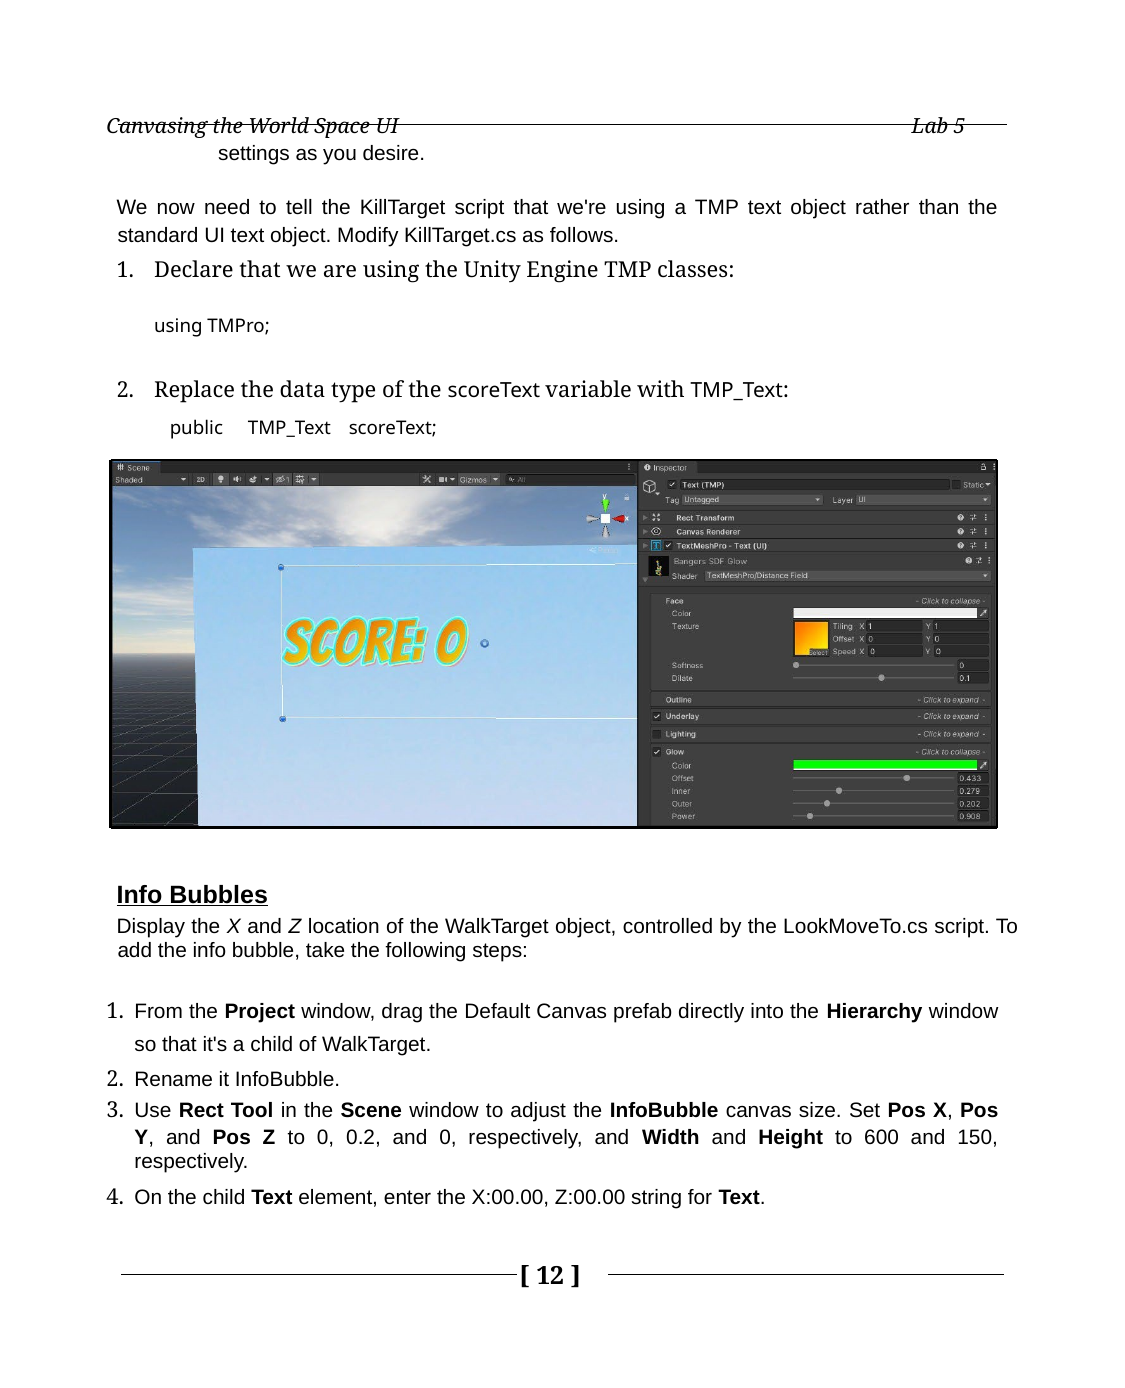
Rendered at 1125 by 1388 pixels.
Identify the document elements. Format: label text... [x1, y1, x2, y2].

list From the Project window, drag the Default Canvas prefab directly into the Hierarchy window so that it's a child of WalkTarget. [106, 995, 998, 1056]
list Declare that we are using the Unity Engine TMP classes: [116, 254, 1019, 284]
list On the child Text element, enter the X:00.00, Z:00.00 string for Text. [106, 1181, 998, 1211]
list Replace the data type of the scoreText variable with TMP_Text: [116, 374, 1019, 404]
text Display the X and Z location of the WalkTarget object, controlled by the LookMoveTo.cs script. To add the info bubble, take the following steps: [116, 914, 1019, 962]
text We now need to tell the KillTarget script that we're using a TMP text object rather than the standard UI text object. Modify KillTarget.cs as follows. [116, 194, 998, 249]
picture [112, 461, 996, 826]
list Use Rect Tool in the Scene window to adjust the InfoBubble canvas size. Set Pos X, Pos Y, and Pos Z to 0, 0.2, and 0, respectively, and Width and Height to 600 and 150, respectively. [106, 1094, 998, 1173]
text settings as you desire. [218, 141, 998, 165]
subtitle Info Bubbles [116, 880, 1019, 908]
list Rename it InfoBubble. [106, 1063, 998, 1093]
text using TMPro; [154, 312, 840, 337]
